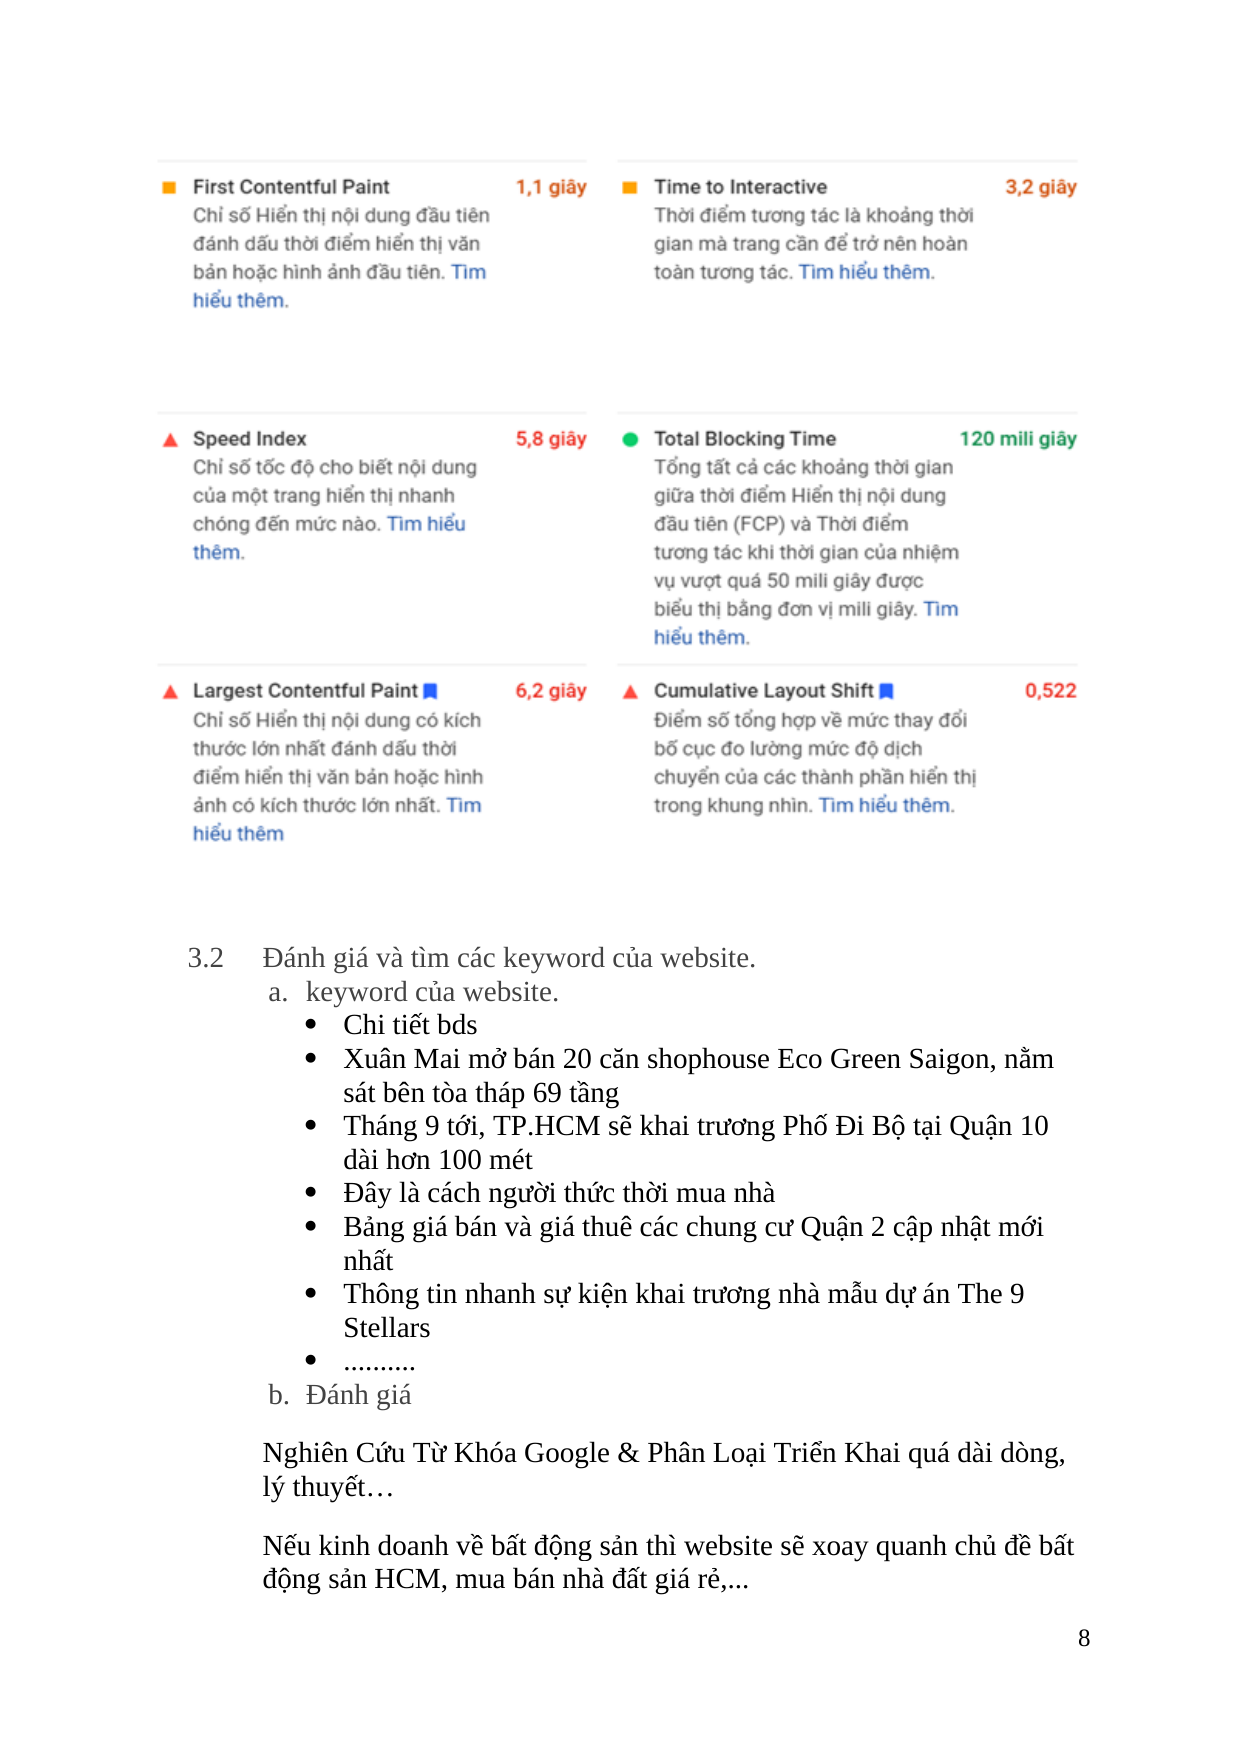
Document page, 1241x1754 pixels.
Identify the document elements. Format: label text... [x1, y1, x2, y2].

list keyword của website. [268, 974, 1090, 1007]
list Xuân Mai mở bán 20 căn shophouse Eco Green Saigon, nằm sát bên tòa tháp 69 tầng [306, 1041, 1090, 1108]
list Chi tiết bds [306, 1007, 1090, 1041]
picture [150, 150, 1092, 888]
list Đánh giá [268, 1377, 1090, 1411]
text Nghiên Cứu Từ Khóa Google & Phân Loại Triển Khai quá dài dòng, lý thuyết… [262, 1436, 1090, 1503]
list Thông tin nhanh sự kiện khai trương nhà mẫu dự án The 9 Stellars [306, 1276, 1090, 1343]
list Tháng 9 tới, TP.HCM sẽ khai trương Phố Đi Bộ tại Quận 10 dài hơn 100 mét [306, 1108, 1090, 1175]
list Đánh giá và tìm các keyword của website. [187, 940, 1090, 974]
list Bảng giá bán và giá thuê các chung cư Quận 2 cập nhật mới nhất [306, 1209, 1090, 1276]
text Nếu kinh doanh về bất động sản thì website sẽ xoay quanh chủ đề bất động sản HCM, mua bán nhà đất giá rẻ,... [749, 1528, 1090, 1595]
list Đây là cách người thức thời mua nhà [306, 1175, 1090, 1209]
list .......... [306, 1343, 1090, 1377]
